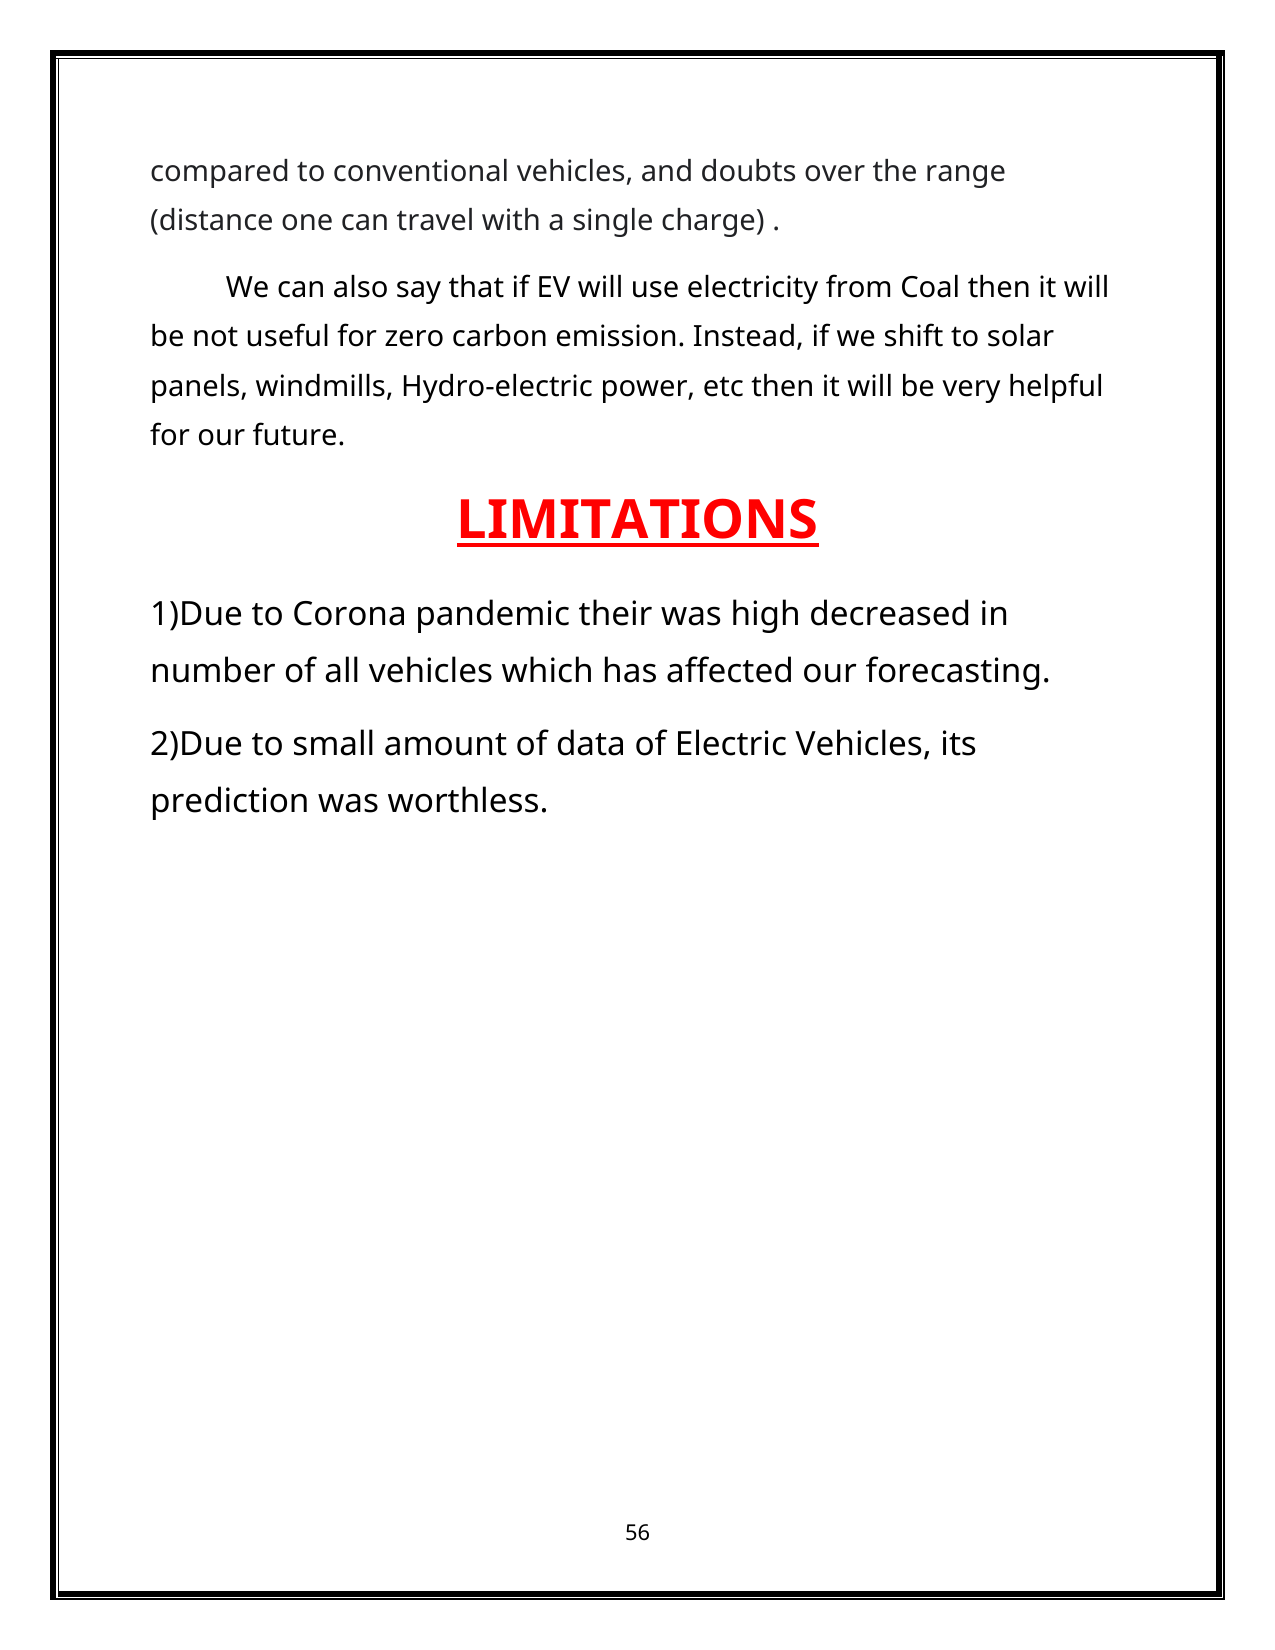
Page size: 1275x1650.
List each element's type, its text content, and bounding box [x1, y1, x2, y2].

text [150, 150, 1125, 239]
text 1)Due to Corona pandemic their was high decreased in number of all vehicles which has affected our forecasting. [150, 590, 1125, 692]
text We can also say that if EV will use electricity from Coal then it will be not useful for zero carbon emission. Instead, if we shift to solar panels, windmills, Hydro-electric power, etc then it will be very helpful for our future. [150, 266, 1125, 454]
text LIMITATIONS [150, 481, 1125, 554]
text 2)Due to small amount of data of Electric Vehicles, its prediction was worthless. [150, 720, 1125, 822]
